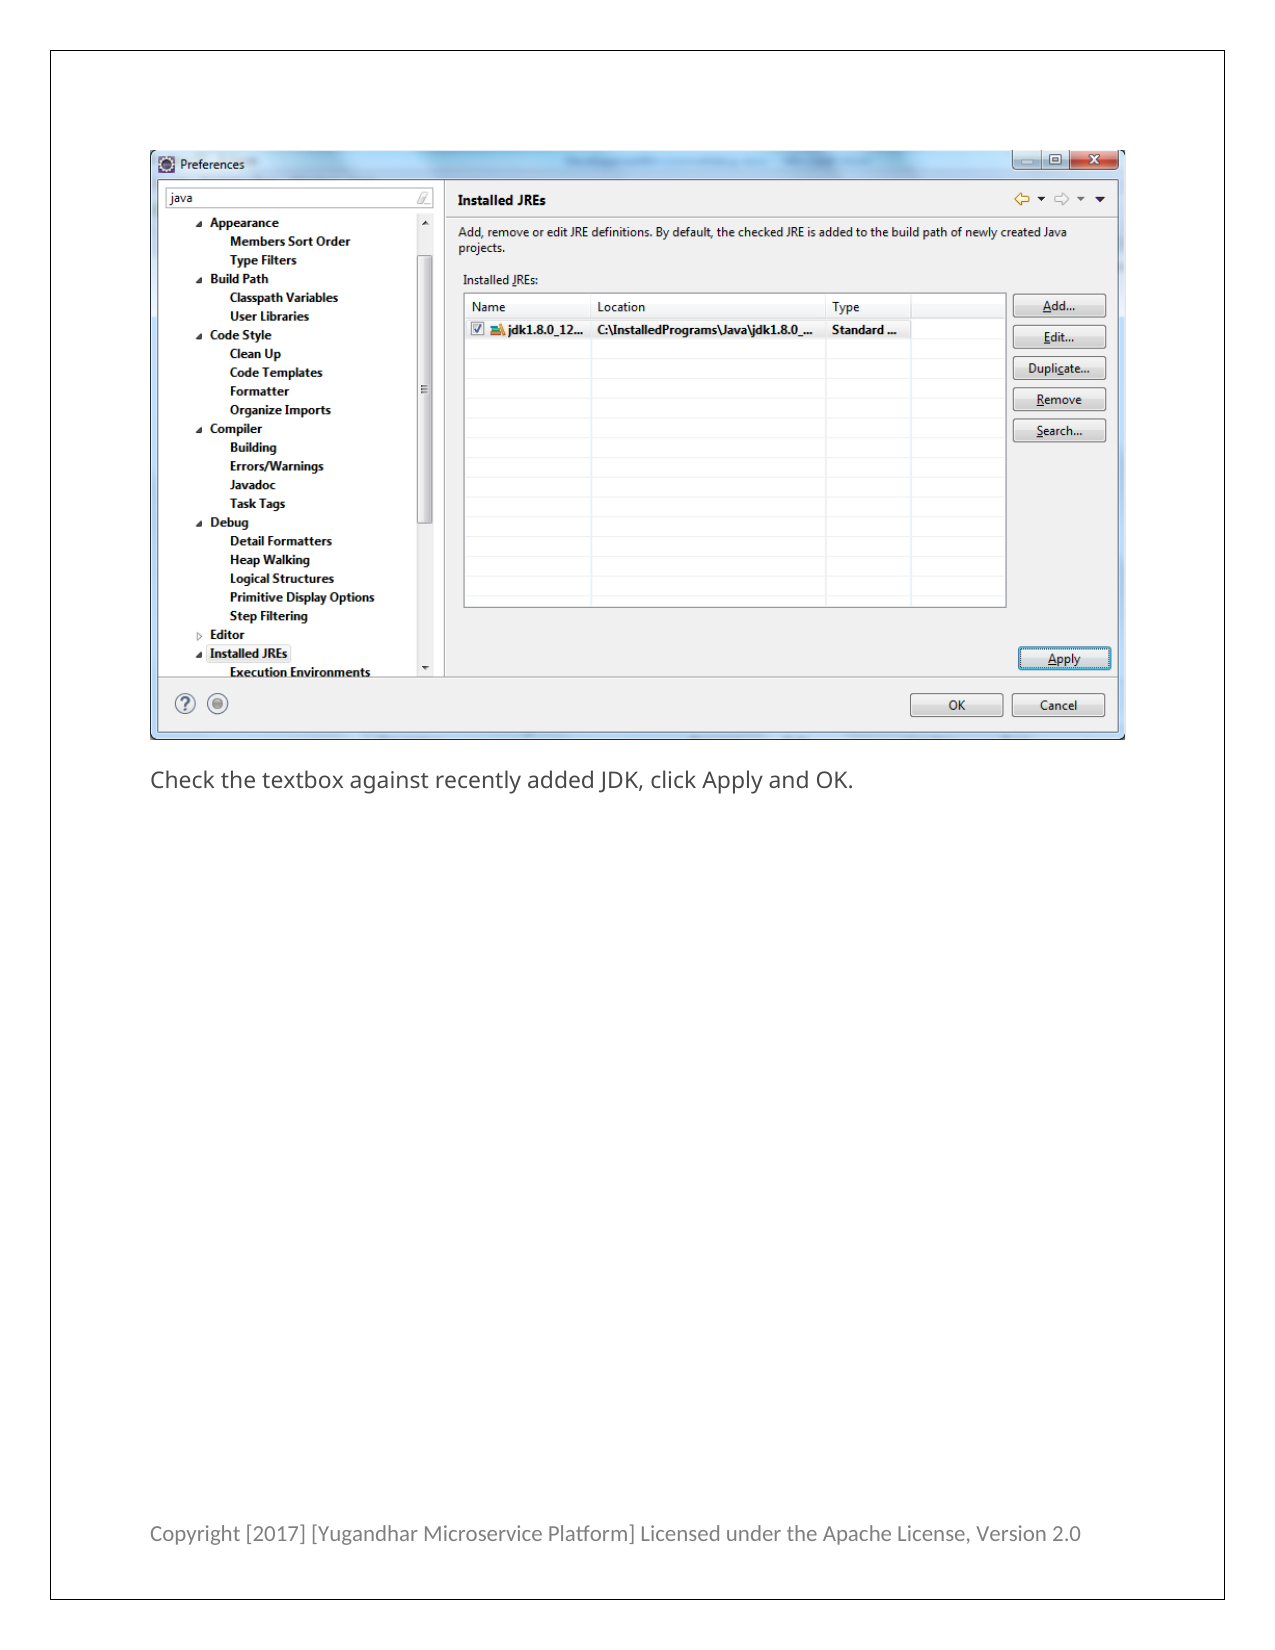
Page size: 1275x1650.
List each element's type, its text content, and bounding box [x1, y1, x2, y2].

text Check the textbox against recently added JDK, click Apply and OK. [150, 764, 1125, 795]
picture [150, 150, 1125, 740]
